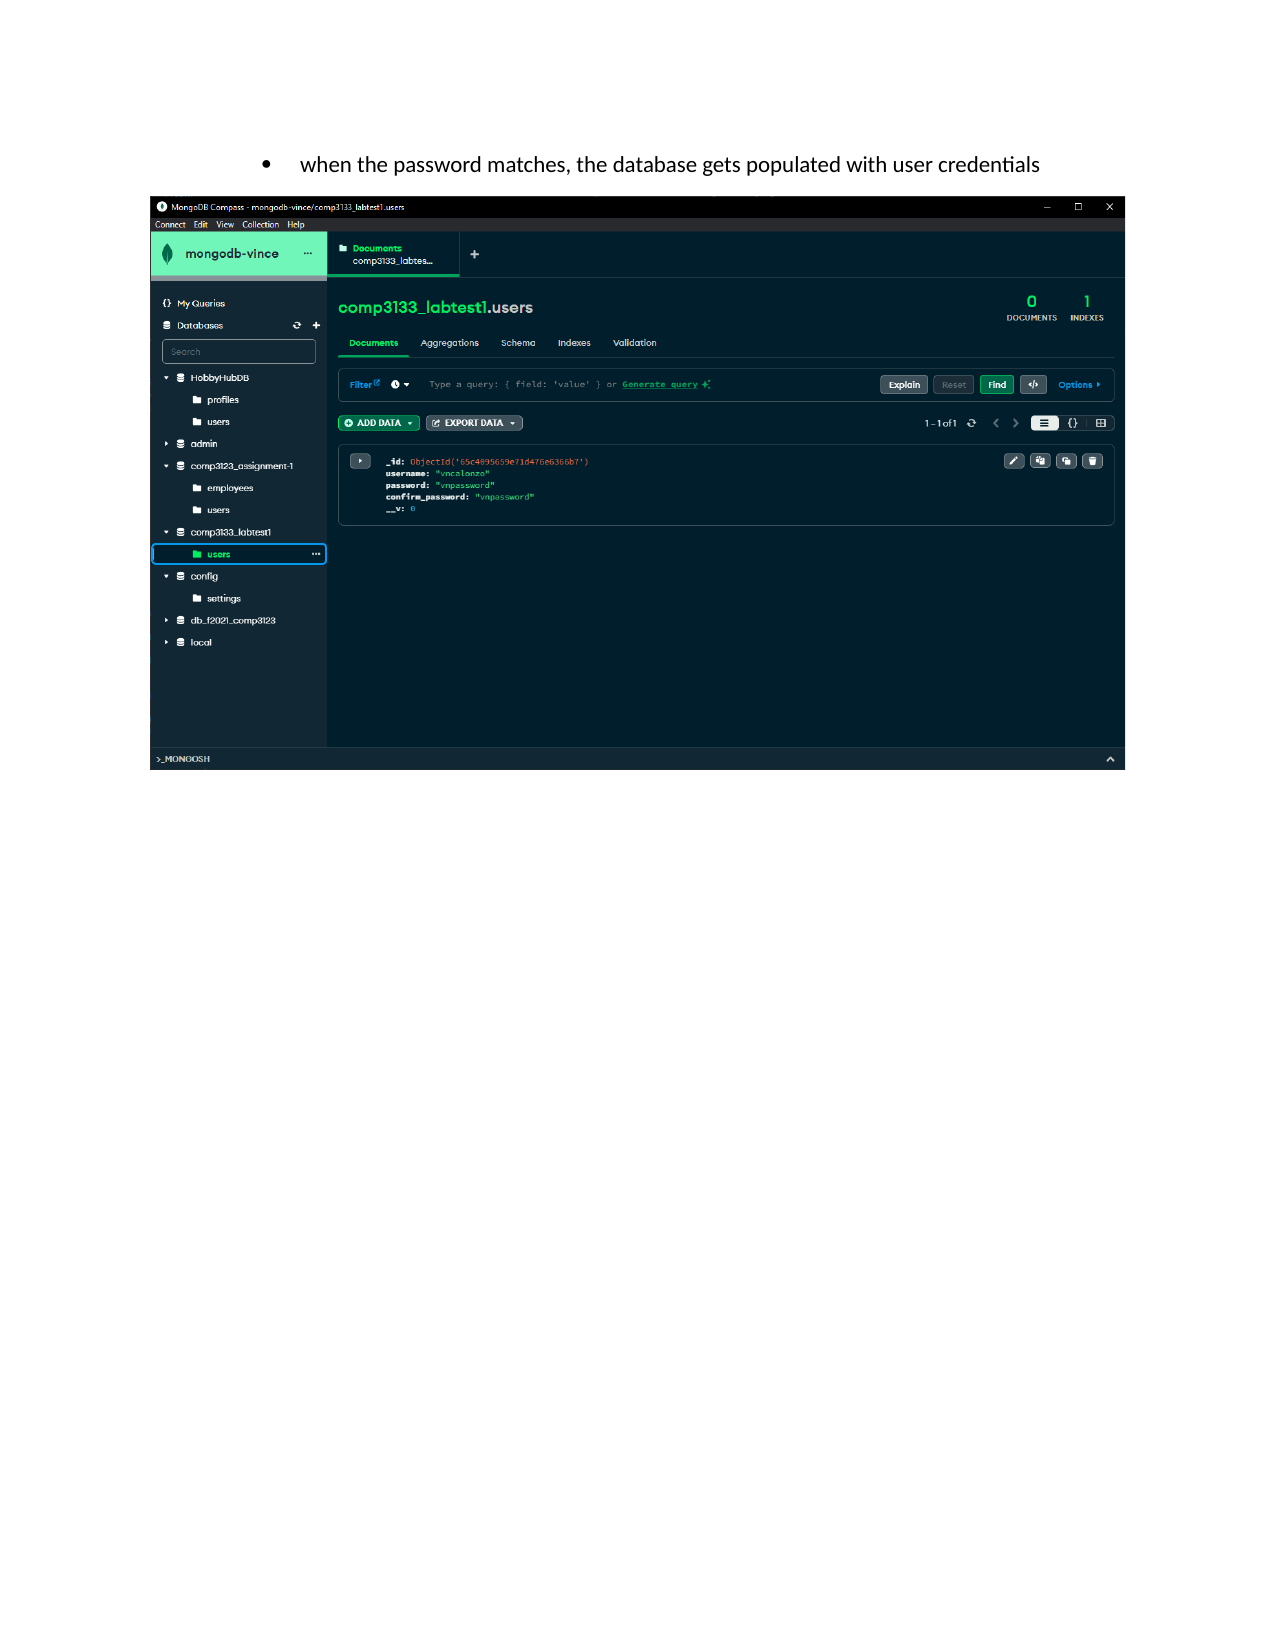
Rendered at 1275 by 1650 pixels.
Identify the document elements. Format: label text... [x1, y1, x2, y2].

picture [150, 196, 1125, 770]
list when the password matches, the database gets populated with user credentials [262, 150, 1125, 178]
